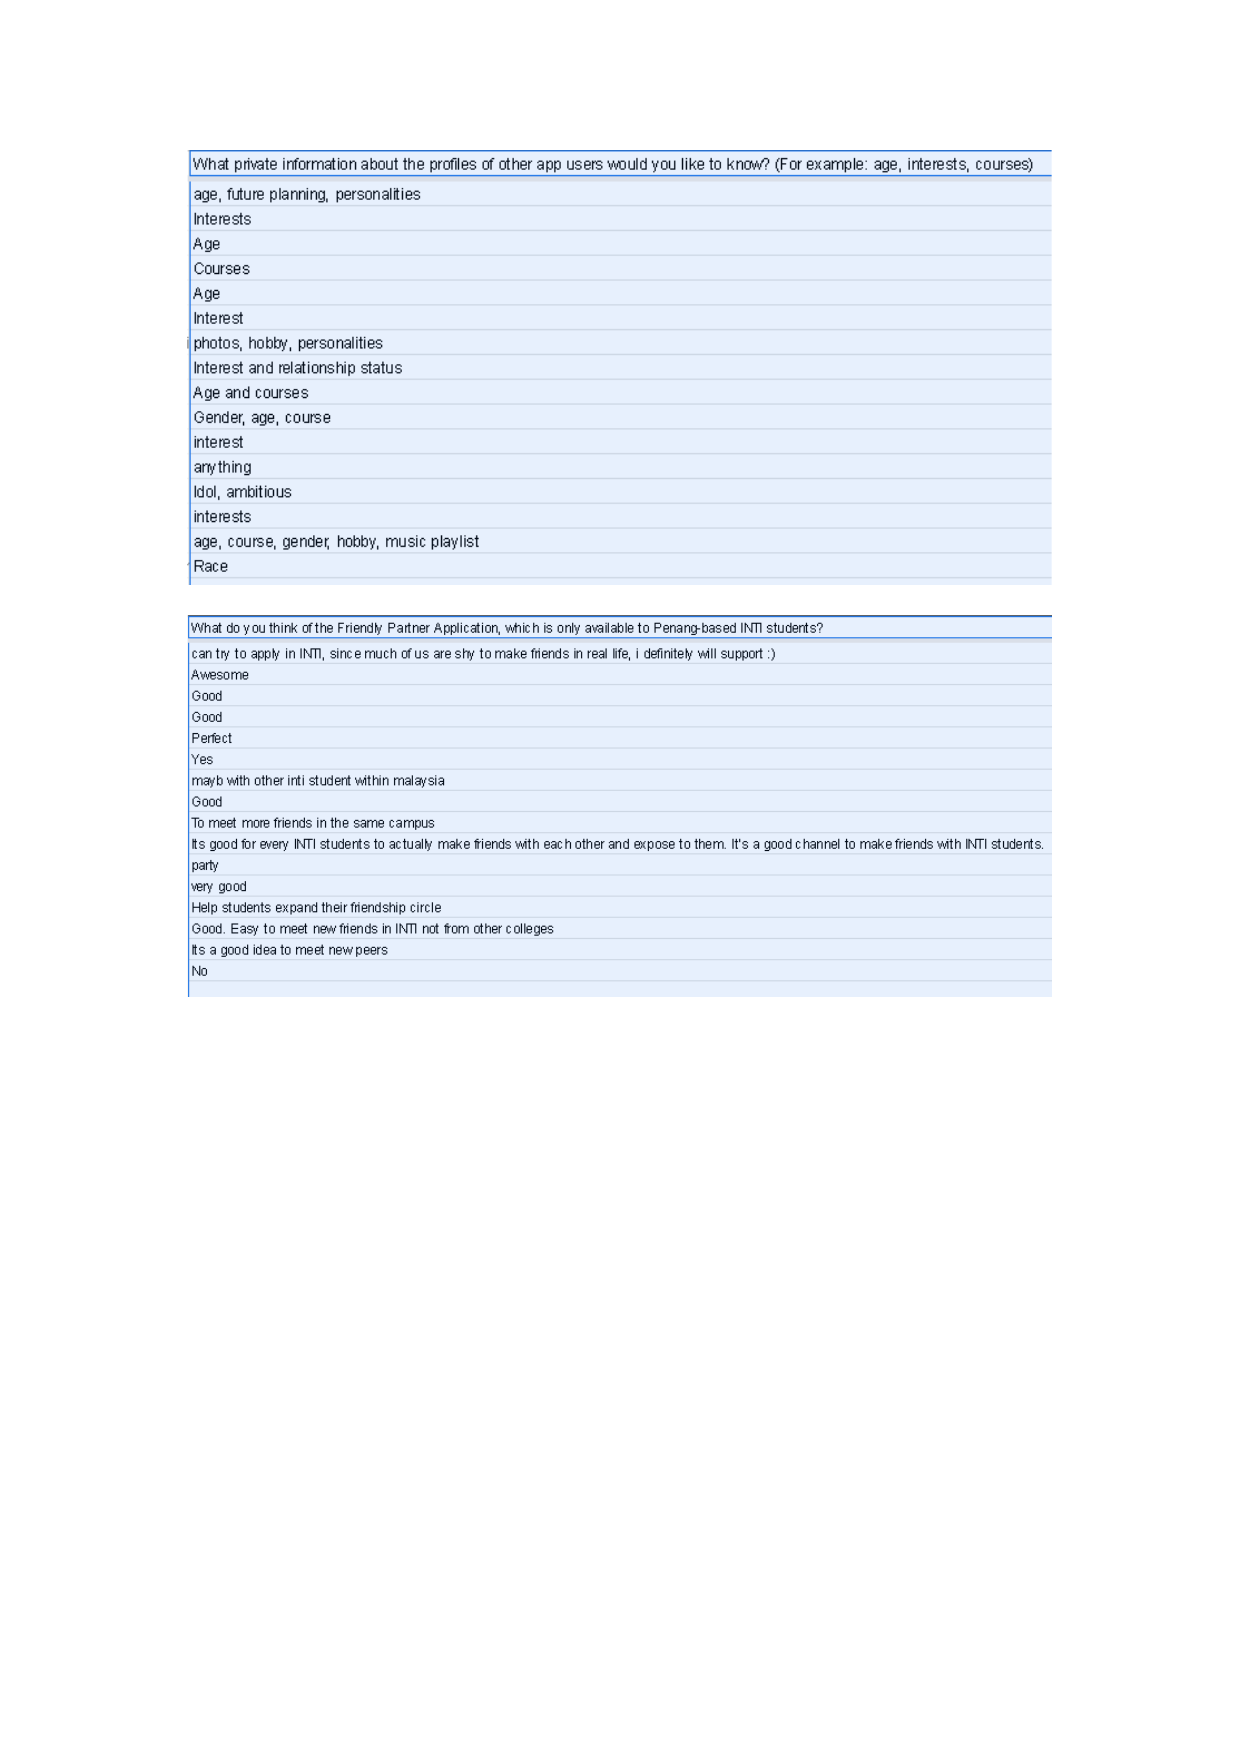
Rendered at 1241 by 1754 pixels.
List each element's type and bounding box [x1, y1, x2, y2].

picture [187, 150, 1052, 585]
picture [187, 615, 1052, 997]
